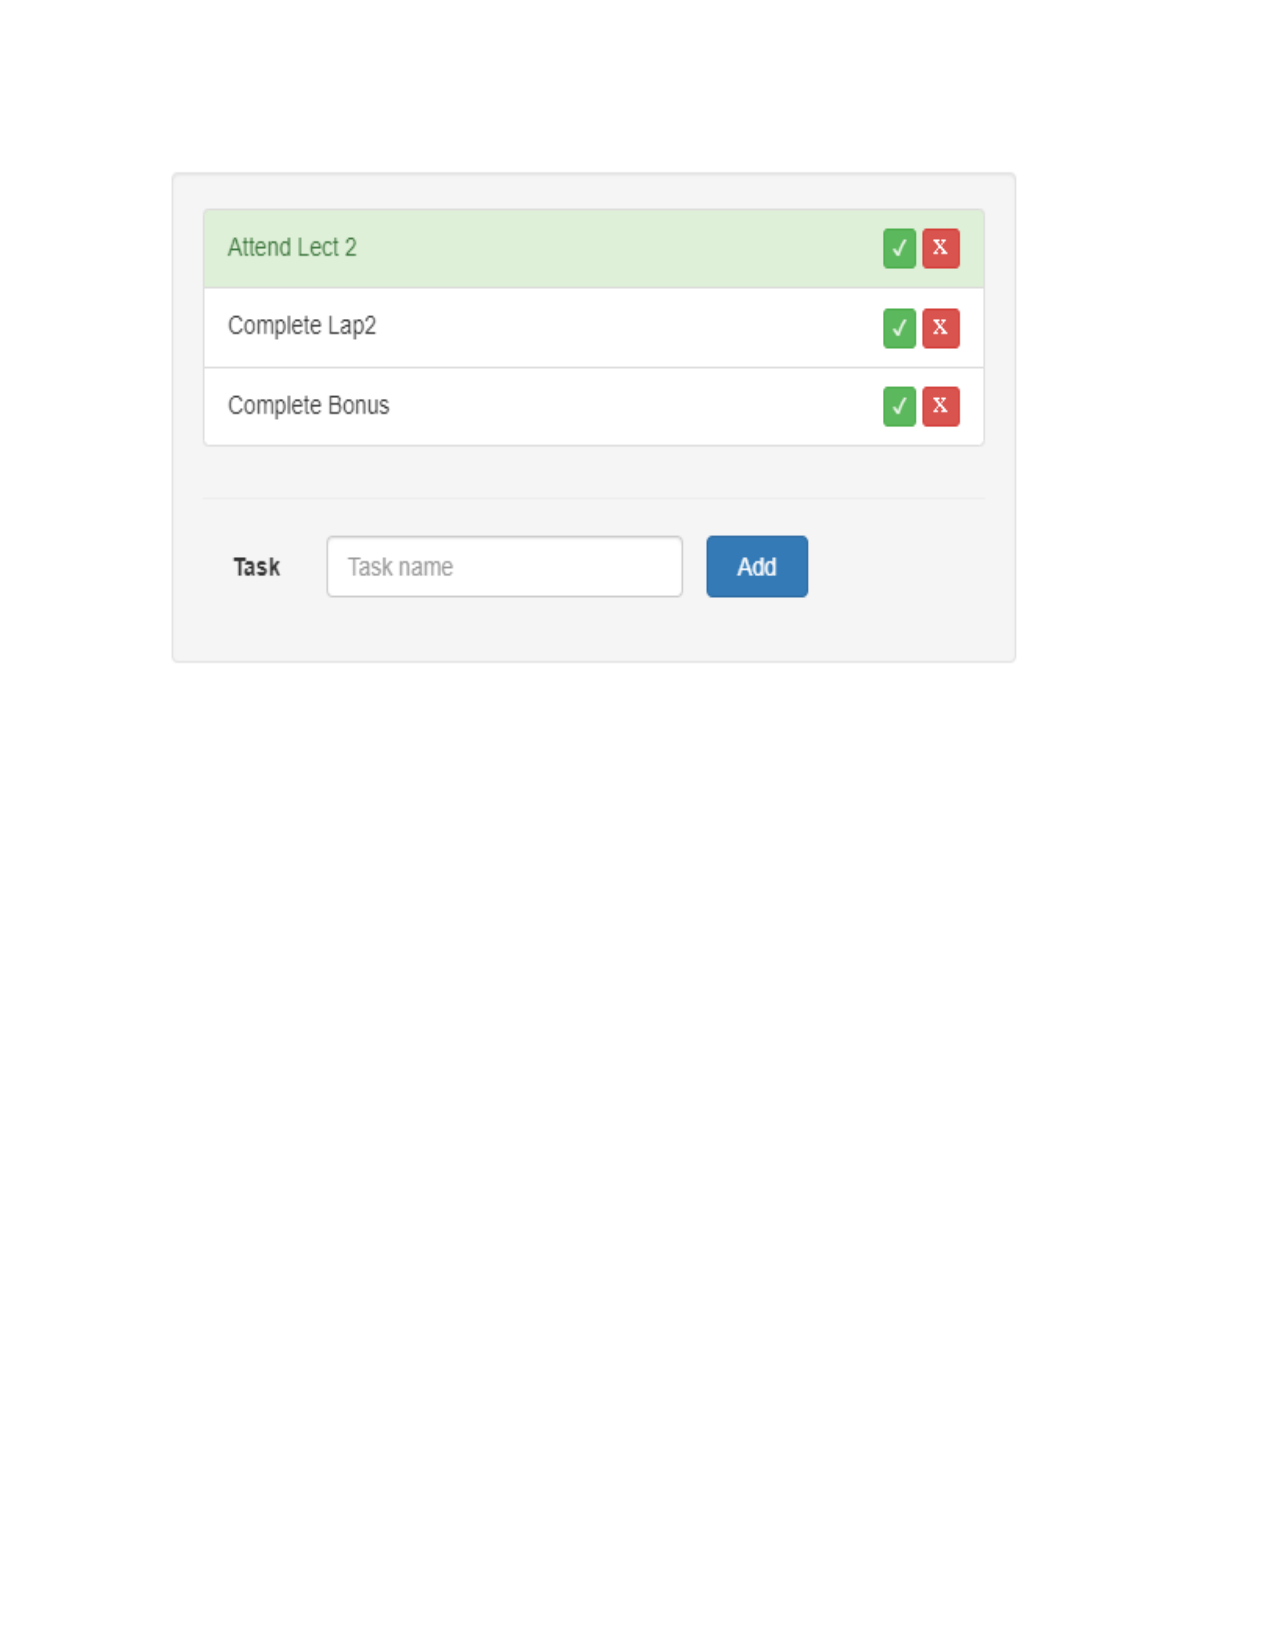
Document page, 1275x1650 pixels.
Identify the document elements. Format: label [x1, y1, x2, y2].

picture [150, 150, 1039, 696]
